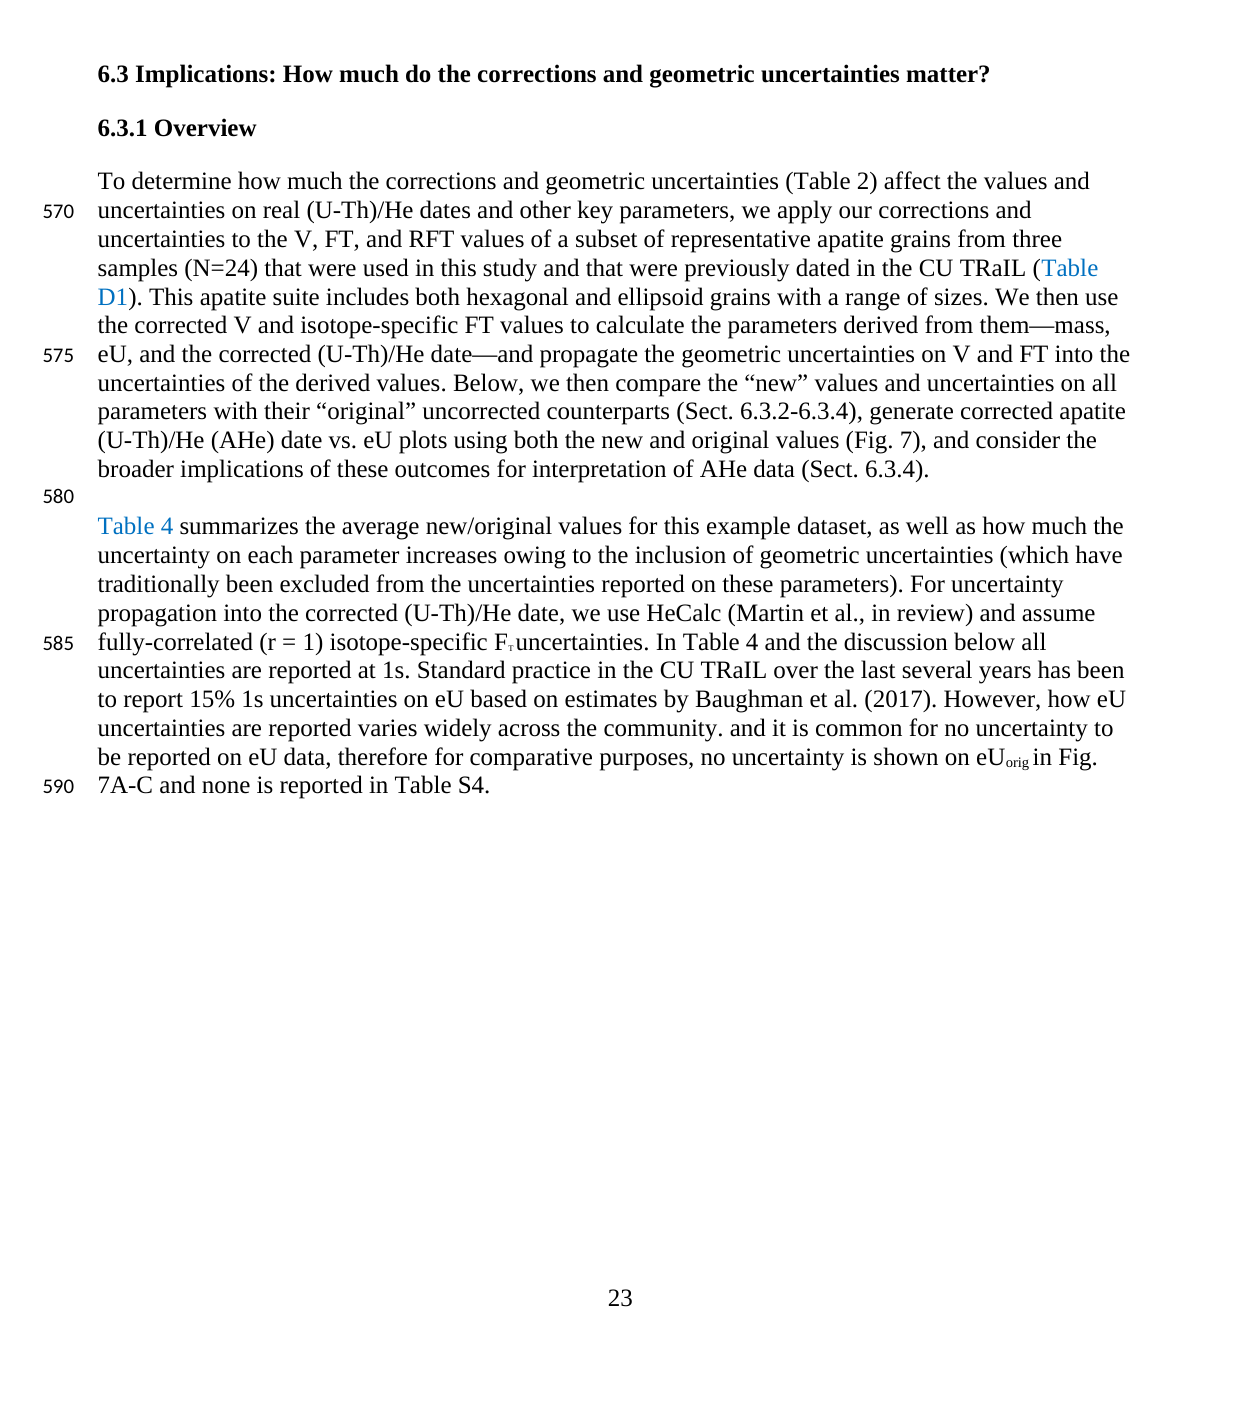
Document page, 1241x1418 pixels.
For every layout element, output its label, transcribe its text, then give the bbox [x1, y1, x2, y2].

text Table 4 summarizes the average new/original values for this example dataset, as well as how much the uncertainty on each parameter increases owing to the inclusion of geometric uncertainties (which have traditionally been excluded from the uncertainties reported on these parameters). For uncertainty propagation into the corrected (U-Th)/He date, we use HeCalc (Martin et al., in review) and assume fully-correlated (r = 1) isotope-specific FT uncertainties. In Table 4 and the discussion below all uncertainties are reported at 1s. Standard practice in the CU TRaIL over the last several years has been to report 15% 1s uncertainties on eU based on estimates by Baughman et al. (2017). However, how eU uncertainties are reported varies widely across the community. and it is common for no uncertainty to be reported on eU data, therefore for comparative purposes, no uncertainty is shown on eUorig in Fig. 7A-C and none is reported in Table S4. [97, 512, 1143, 799]
subtitle 6.3.1 Overview [97, 113, 1143, 142]
text To determine how much the corrections and geometric uncertainties (Table 2) affect the values and uncertainties on real (U-Th)/He dates and other key parameters, we apply our corrections and uncertainties to the V, FT, and RFT values of a subset of representative apatite grains from three samples (N=24) that were used in this study and that were previously dated in the CU TRaIL (Table D1). This apatite suite includes both hexagonal and ellipsoid grains with a range of sizes. We then use the corrected V and isotope-specific FT values to calculate the parameters derived from them—mass, eU, and the corrected (U-Th)/He date—and propagate the geometric uncertainties on V and FT into the uncertainties of the derived values. Below, we then compare the “new” values and uncertainties on all parameters with their “original” uncorrected counterparts (Sect. 6.3.2-6.3.4), generate corrected apatite (U-Th)/He (AHe) date vs. eU plots using both the new and original values (Fig. 7), and consider the broader implications of these outcomes for interpretation of AHe data (Sect. 6.3.4). [97, 167, 1143, 483]
subtitle 6.3 Implications: How much do the corrections and geometric uncertainties matter? [97, 59, 1143, 88]
